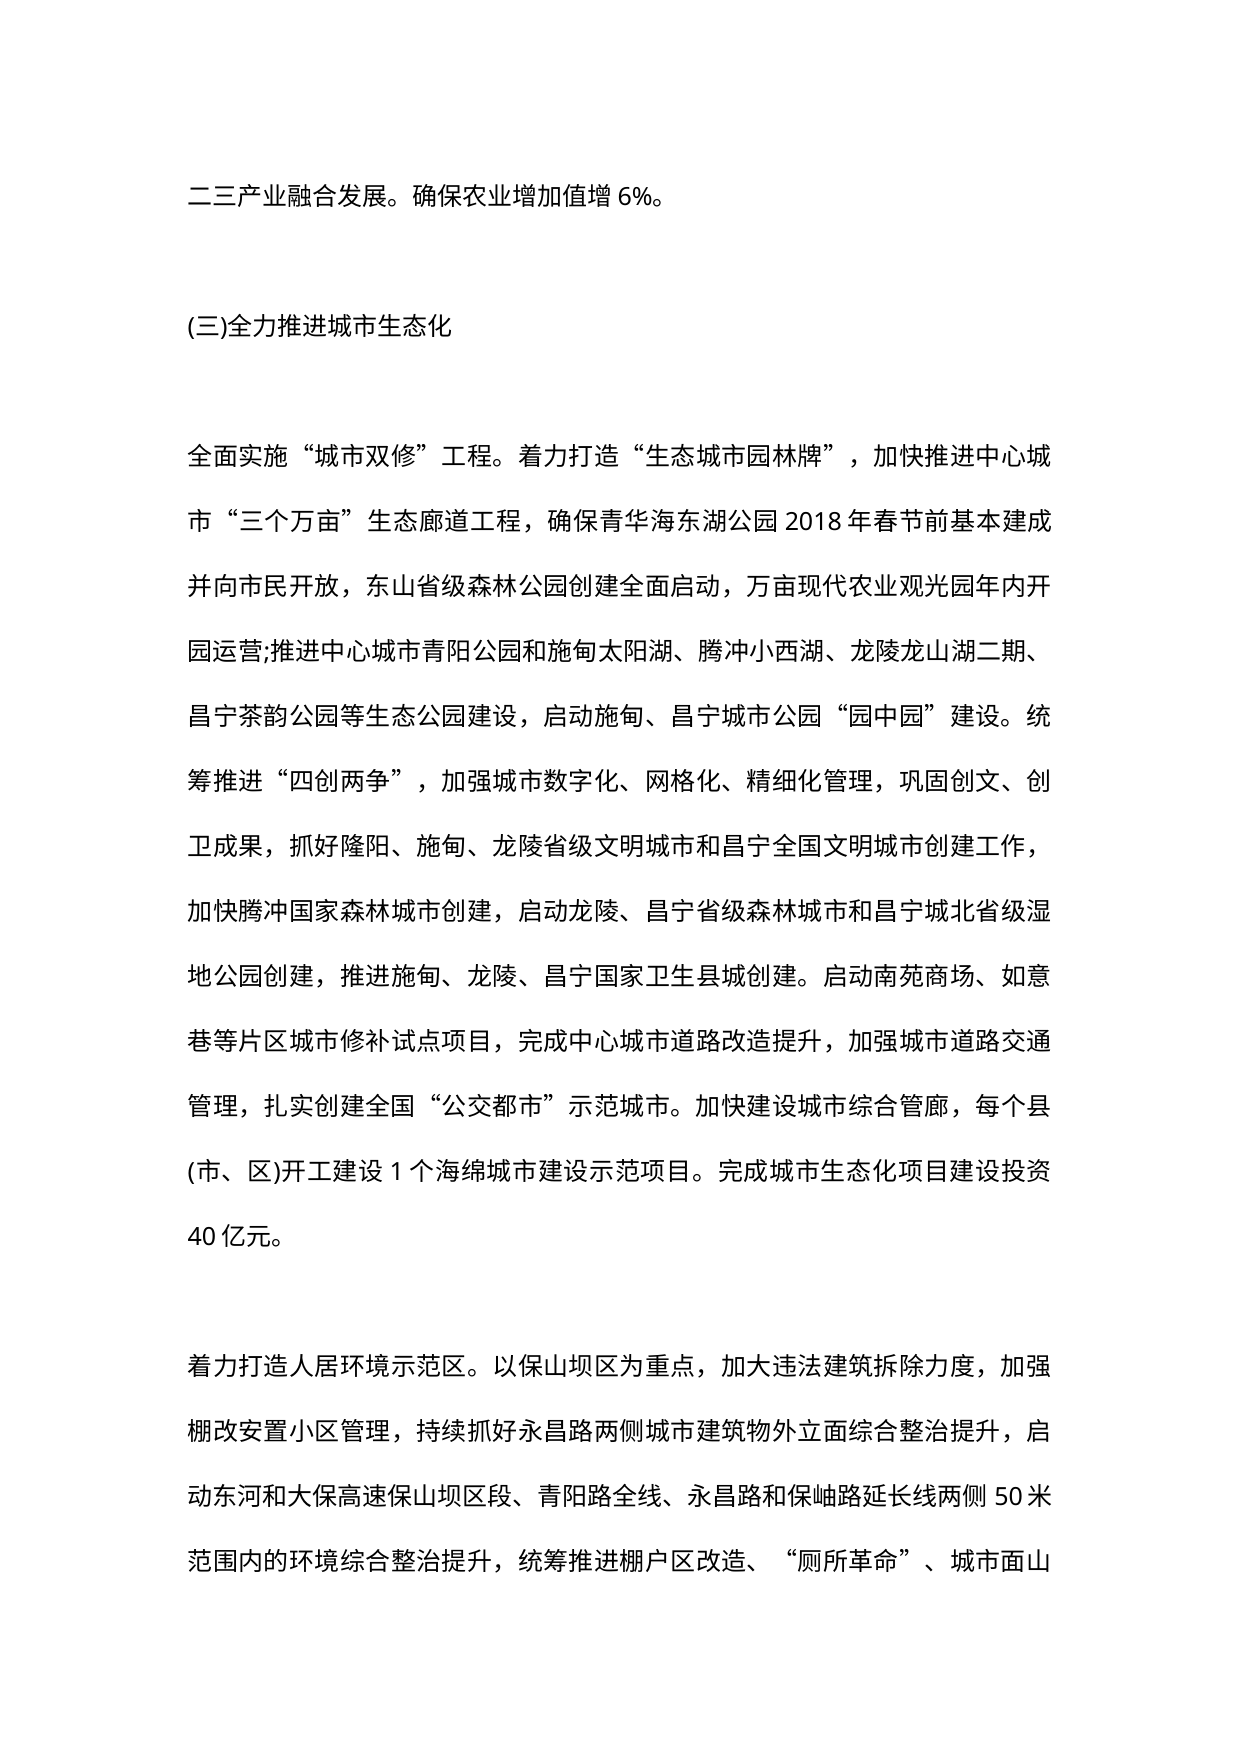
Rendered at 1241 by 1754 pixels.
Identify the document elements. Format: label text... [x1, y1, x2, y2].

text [187, 162, 1053, 227]
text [187, 1332, 1053, 1592]
text (三)全力推进城市生态化 [187, 292, 1053, 357]
text 全面实施“城市双修”工程。着力打造“生态城市园林牌”，加快推进中心城市“三个万亩”生态廊道工程，确保青华海东湖公园2018年春节前基本建成并向市民开放，东山省级森林公园创建全面启动，万亩现代农业观光园年内开园运营;推进中心城市青阳公园和施甸太阳湖、腾冲小西湖、龙陵龙山湖二期、昌宁茶韵公园等生态公园建设，启动施甸、昌宁城市公园“园中园”建设。统筹推进“四创两争”，加强城市数字化、网格化、精细化管理，巩固创文、创卫成果，抓好隆阳、施甸、龙陵省级文明城市和昌宁全国文明城市创建工作，加快腾冲国家森林城市创建，启动龙陵、昌宁省级森林城市和昌宁城北省级湿地公园创建，推进施甸、龙陵、昌宁国家卫生县城创建。启动南苑商场、如意巷等片区城市修补试点项目，完成中心城市道路改造提升，加强城市道路交通管理，扎实创建全国“公交都市”示范城市。加快建设城市综合管廊，每个县(市、区)开工建设1个海绵城市建设示范项目。完成城市生态化项目建设投资40亿元。 [187, 422, 1053, 1267]
